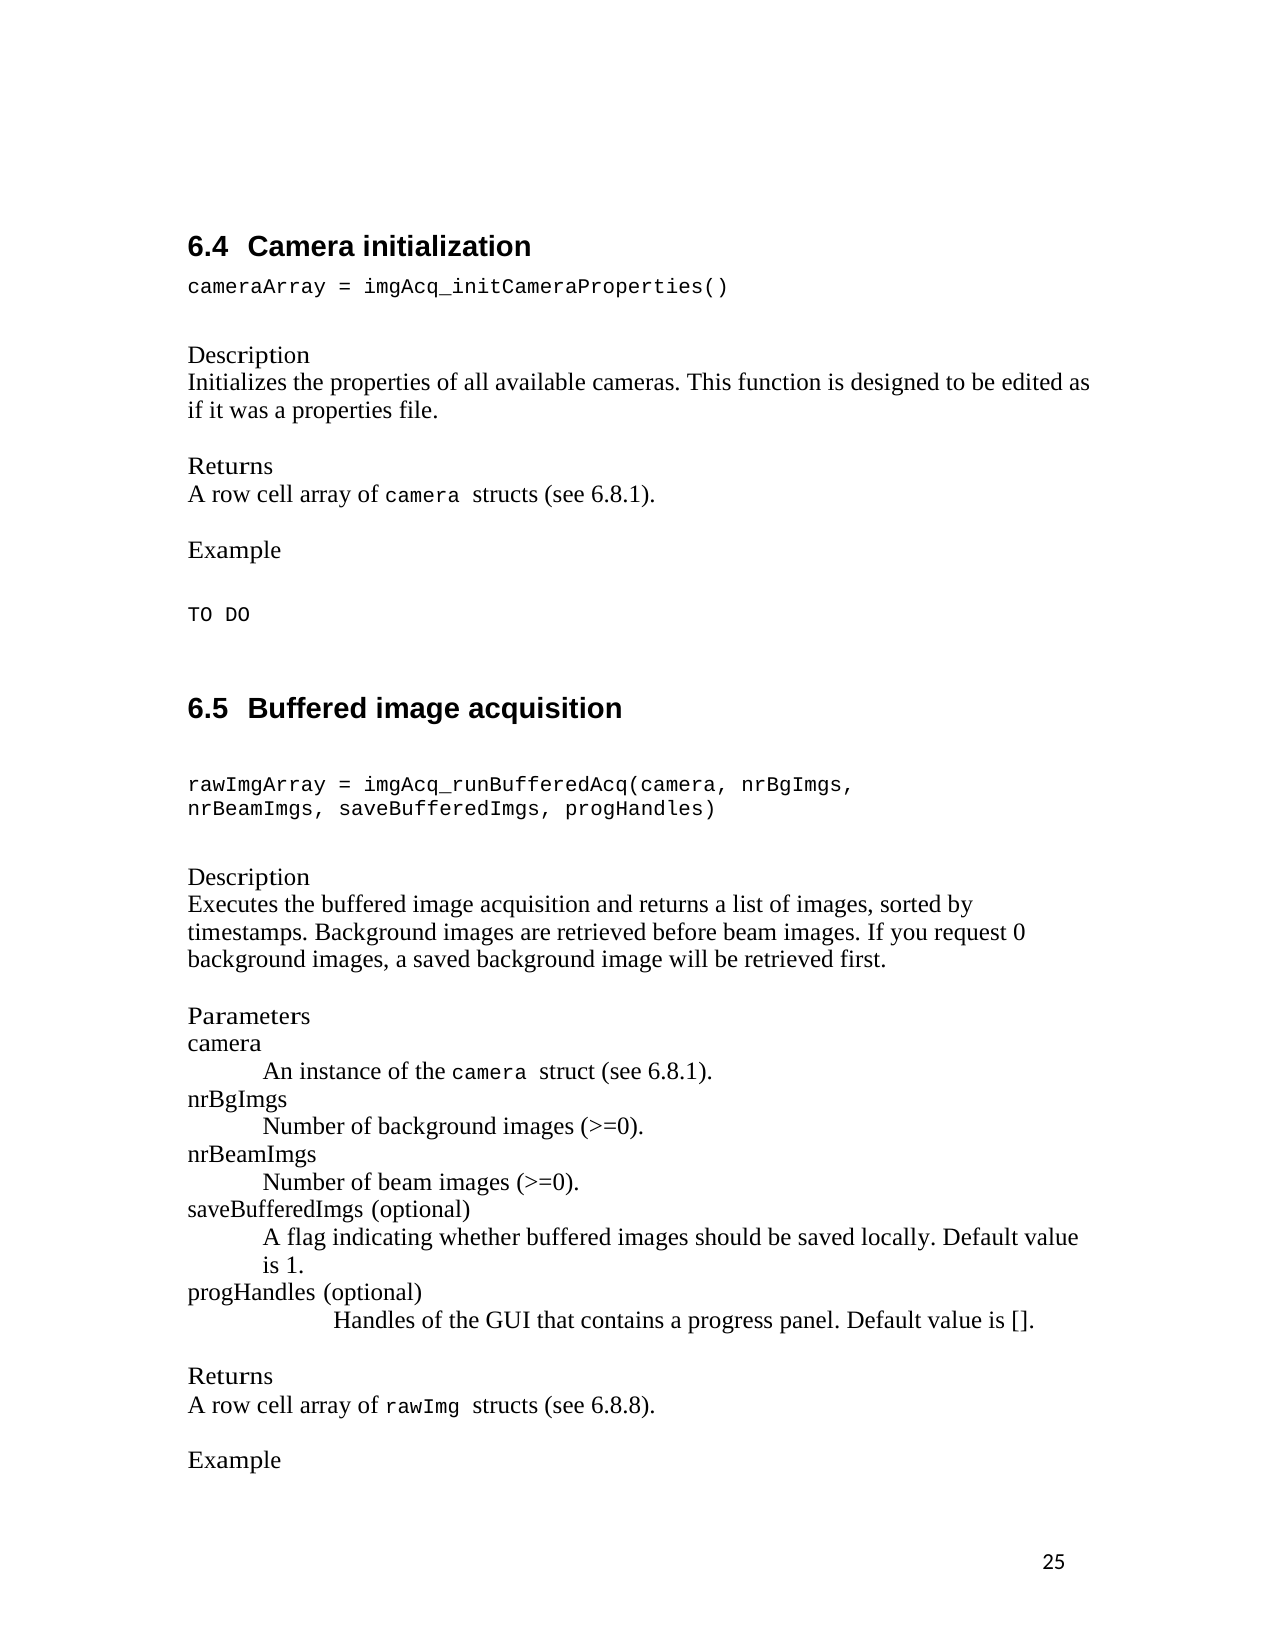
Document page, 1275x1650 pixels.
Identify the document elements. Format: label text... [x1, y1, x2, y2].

text A row cell array of camera structs (see 6.8.1). [187, 479, 1100, 509]
text Example [187, 535, 1100, 563]
text saveBufferedImgs (optional) [187, 1196, 1100, 1223]
text Returns [187, 1361, 1100, 1390]
text background images, a saved background image will be retrieved first. [187, 946, 1100, 973]
text cameraArray = imgAcq_initCameraProperties() [187, 276, 1100, 299]
text Description [187, 340, 1100, 369]
text An instance of the camera struct (see 6.8.1). [262, 1056, 1100, 1086]
text if it was a properties file. [187, 396, 1100, 424]
text Example [187, 1445, 1100, 1474]
text nrBeamImgs [187, 1140, 1100, 1168]
text progHandles (optional) [187, 1279, 1100, 1306]
text Initializes the properties of all available cameras. This function is designed to be edited as [187, 369, 1100, 396]
text Returns [187, 451, 1100, 479]
text Number of beam images (>=0). [262, 1168, 1100, 1196]
text 6.5 Buffered image acquisition [187, 691, 1100, 725]
text camera [187, 1029, 1100, 1056]
text Number of background images (>=0). [262, 1113, 1100, 1140]
text A flag indicating whether buffered images should be saved locally. Default value is 1. [262, 1223, 1081, 1279]
text Executes the buffered image acquisition and returns a list of images, sorted by [187, 891, 1100, 918]
text A row cell array of rawImg structs (see 6.8.8). [187, 1390, 1100, 1419]
text rawImgArray = imgAcq_runBufferedAcq(camera, nrBgImgs, nrBeamImgs, saveBufferedImgs, progHandles) [187, 774, 1005, 822]
text Parameters [187, 1001, 1100, 1029]
text timestamps. Background images are retrieved before beam images. If you request 0 [187, 918, 1100, 946]
text 6.4 Camera initialization [187, 229, 1100, 262]
text TO DO [187, 604, 1100, 628]
text nrBgImgs [187, 1086, 1100, 1113]
text Handles of the GUI that contains a progress panel. Default value is []. [333, 1306, 1100, 1334]
text Description [187, 862, 1100, 891]
